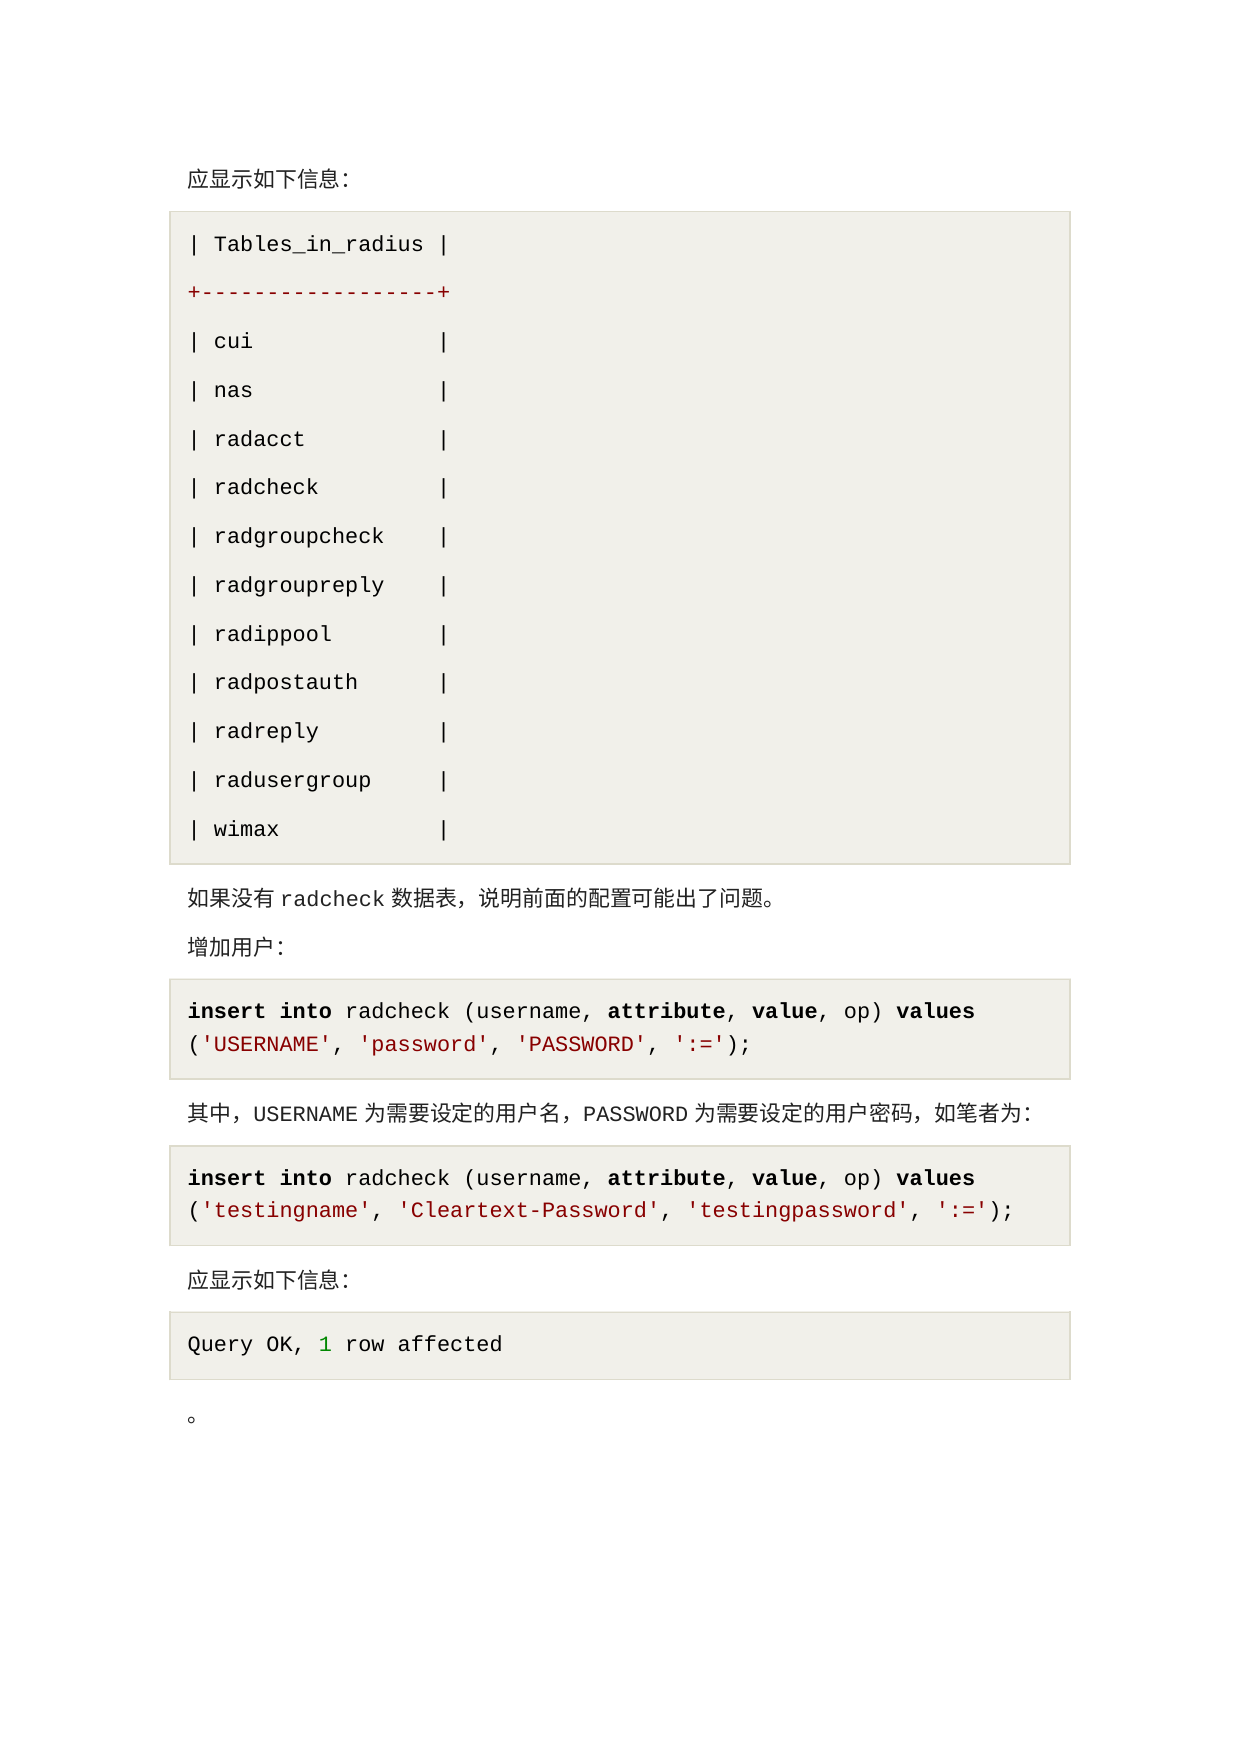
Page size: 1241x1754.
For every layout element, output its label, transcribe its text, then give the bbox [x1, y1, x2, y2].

text | radusergroup | [171, 747, 1069, 796]
text +------------------+ [171, 259, 1069, 308]
text | wimax | [171, 796, 1069, 863]
text insert into radcheck (username, attribute, value, op) values ('testingname', 'Cleartext-Password', 'testingpassword', ':='); [171, 1147, 1069, 1245]
text 如果没有 radcheck 数据表，说明前面的配置可能出了问题。 [187, 881, 1053, 913]
text | radippool | [171, 601, 1069, 649]
text insert into radcheck (username, attribute, value, op) values ('USERNAME', 'password', 'PASSWORD', ':='); [171, 980, 1069, 1078]
text | Tables_in_radius | [171, 212, 1069, 259]
text 增加用户： [187, 930, 1053, 962]
text 其中，USERNAME 为需要设定的用户名，PASSWORD 为需要设定的用户密码，如笔者为： [187, 1096, 1053, 1129]
text 应显示如下信息： [187, 1263, 1053, 1295]
text | radpostauth | [171, 649, 1069, 698]
text | radgroupreply | [171, 552, 1069, 601]
text 应显示如下信息： [187, 162, 1053, 194]
text | radacct | [171, 406, 1069, 454]
text | radreply | [171, 698, 1069, 747]
text Query OK, 1 row affected [171, 1313, 1069, 1379]
text | nas | [171, 357, 1069, 406]
text | cui | [171, 308, 1069, 357]
text | radcheck | [171, 454, 1069, 503]
text | radgroupcheck | [171, 503, 1069, 552]
text 。 [187, 1397, 1053, 1429]
